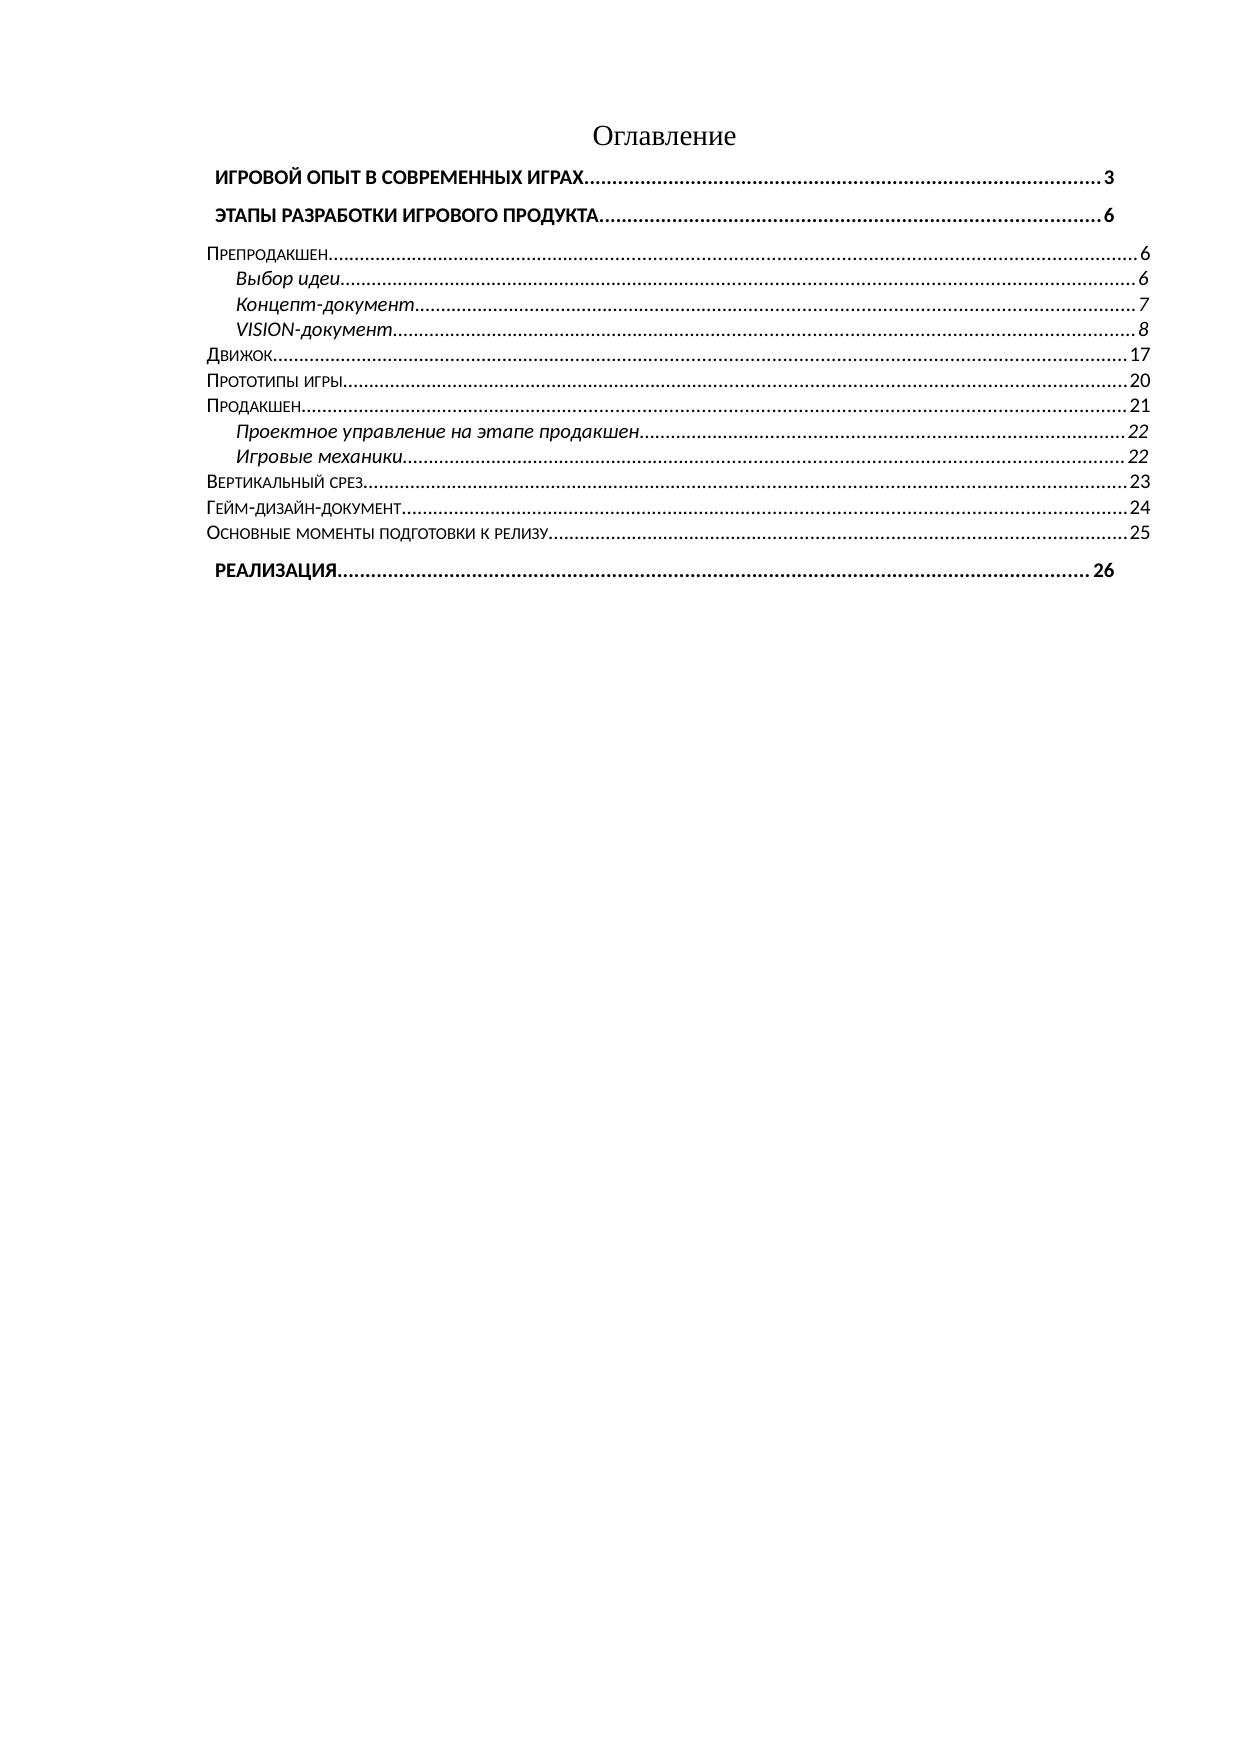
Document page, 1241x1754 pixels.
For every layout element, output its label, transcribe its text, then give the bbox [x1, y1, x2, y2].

text Выбор идеи 6 [236, 265, 1152, 291]
text VISION-документ 8 [236, 316, 1152, 342]
text Концепт-документ 7 [236, 291, 1152, 316]
text Оглавление [177, 118, 1152, 152]
text Гейм-дизайн-документ 24 [206, 494, 1152, 519]
text Игровой опыт в современных играх 3 [177, 164, 1152, 189]
text Этапы разработки игрового продукта 6 [177, 202, 1152, 227]
text Прототипы игры 20 [206, 367, 1152, 392]
text Проектное управление на этапе продакшен 22 [236, 418, 1152, 443]
text Реализация 26 [177, 557, 1152, 583]
text Игровые механики 22 [236, 443, 1152, 469]
text Вертикальный срез 23 [206, 469, 1152, 494]
text Препродакшен 6 [206, 240, 1152, 265]
text Основные моменты подготовки к релизу 25 [206, 519, 1152, 545]
text Движок 17 [206, 342, 1152, 367]
text Продакшен 21 [206, 392, 1152, 418]
